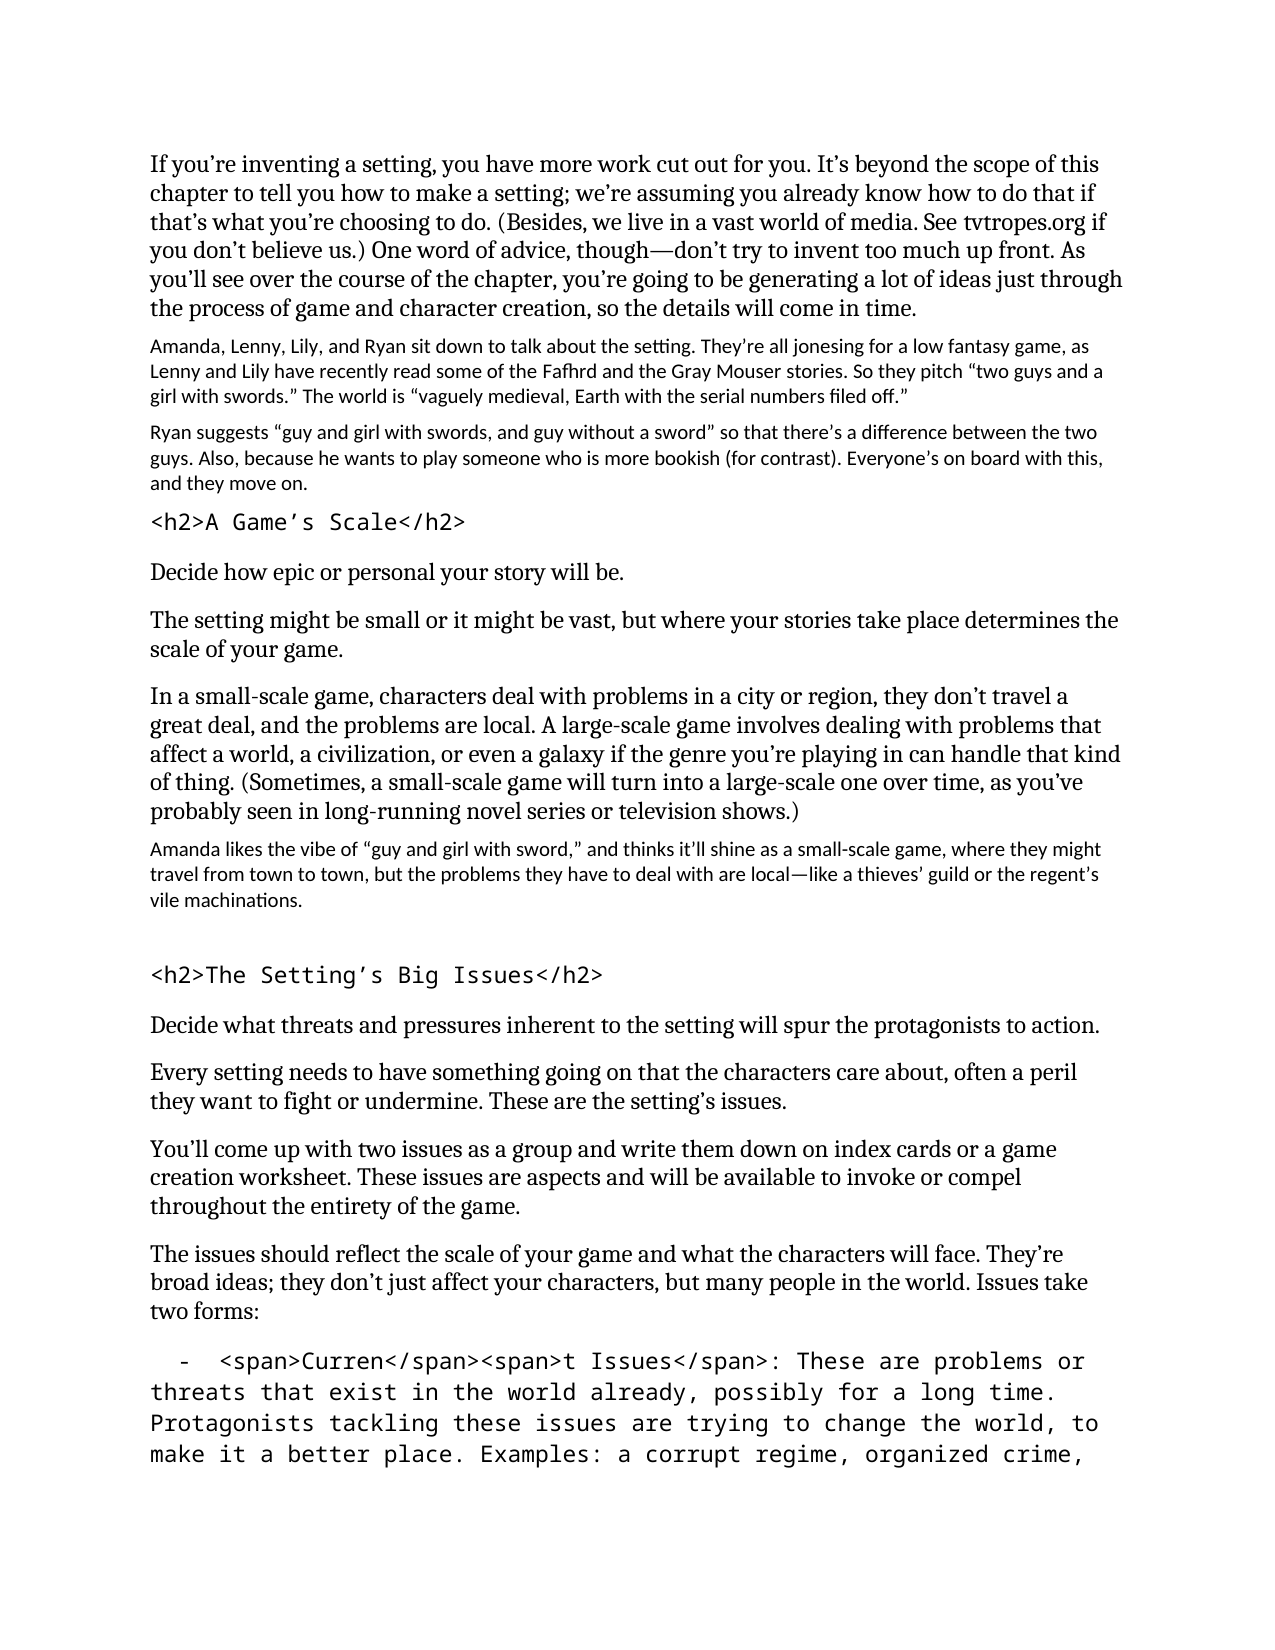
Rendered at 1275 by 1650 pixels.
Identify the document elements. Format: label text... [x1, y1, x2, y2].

text <h2>The Setting’s Big Issues</h2> [150, 959, 1125, 990]
text Ryan suggests “guy and girl with swords, and guy without a sword” so that there’s a difference between the two guys. Also, because he wants to play someone who is more bookish (for contrast). Everyone’s on board with this, and they move on. [150, 419, 1125, 496]
text The setting might be small or it might be vast, but where your stories take place determines the scale of your game. [150, 606, 1125, 663]
text The issues should reflect the scale of your game and what the characters will face. They’re broad ideas; they don’t just affect your characters, but many people in the world. Issues take two forms: [150, 1239, 1125, 1326]
text Decide how epic or personal your story will be. [150, 558, 1125, 587]
text Amanda likes the vibe of “guy and girl with sword,” and thinks it’ll shine as a small-scale game, where they might travel from town to town, but the problems they have to deal with are local—like a thieves’ guild or the regent’s vile machinations. [150, 836, 1125, 912]
text In a small-scale game, characters deal with problems in a city or region, they don’t travel a great deal, and the problems are local. A large-scale game involves dealing with problems that affect a world, a civilization, or even a galaxy if the genre you’re playing in can handle that kind of thing. (Sometimes, a small-scale game will turn into a large-scale one over time, as you’ve probably seen in long-running novel series or television shows.) [150, 682, 1125, 826]
text <h2>A Game’s Scale</h2> [150, 506, 1125, 537]
text Every setting needs to have something going on that the characters care about, often a peril they want to fight or undermine. These are the setting’s issues. [150, 1058, 1125, 1116]
text Decide what threats and pressures inherent to the setting will spur the protagonists to action. [150, 1011, 1125, 1039]
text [150, 1344, 1125, 1469]
text If you’re inventing a setting, you have more work cut out for you. It’s beyond the scope of this chapter to tell you how to make a setting; we’re assuming you already know how to do that if that’s what you’re choosing to do. (Besides, we live in a vast world of media. See tvtropes.org if you don’t believe us.) One word of advice, though—don’t try to invent too much up front. As you’ll see over the course of the chapter, you’re going to be generating a lot of ideas just through the process of game and character creation, so the details will come in time. [150, 150, 1125, 322]
text You’ll come up with two issues as a group and write them down on index cards or a game creation worksheet. These issues are aspects and will be available to invoke or compel throughout the entirety of the game. [150, 1134, 1125, 1221]
text Amanda, Lenny, Lily, and Ryan sit down to talk about the setting. They’re all jonesing for a low fantasy game, as Lenny and Lily have recently read some of the Fafhrd and the Gray Mouser stories. So they pitch “two guys and a girl with swords.” The world is “vaguely medieval, Earth with the serial numbers filed off.” [150, 333, 1125, 409]
